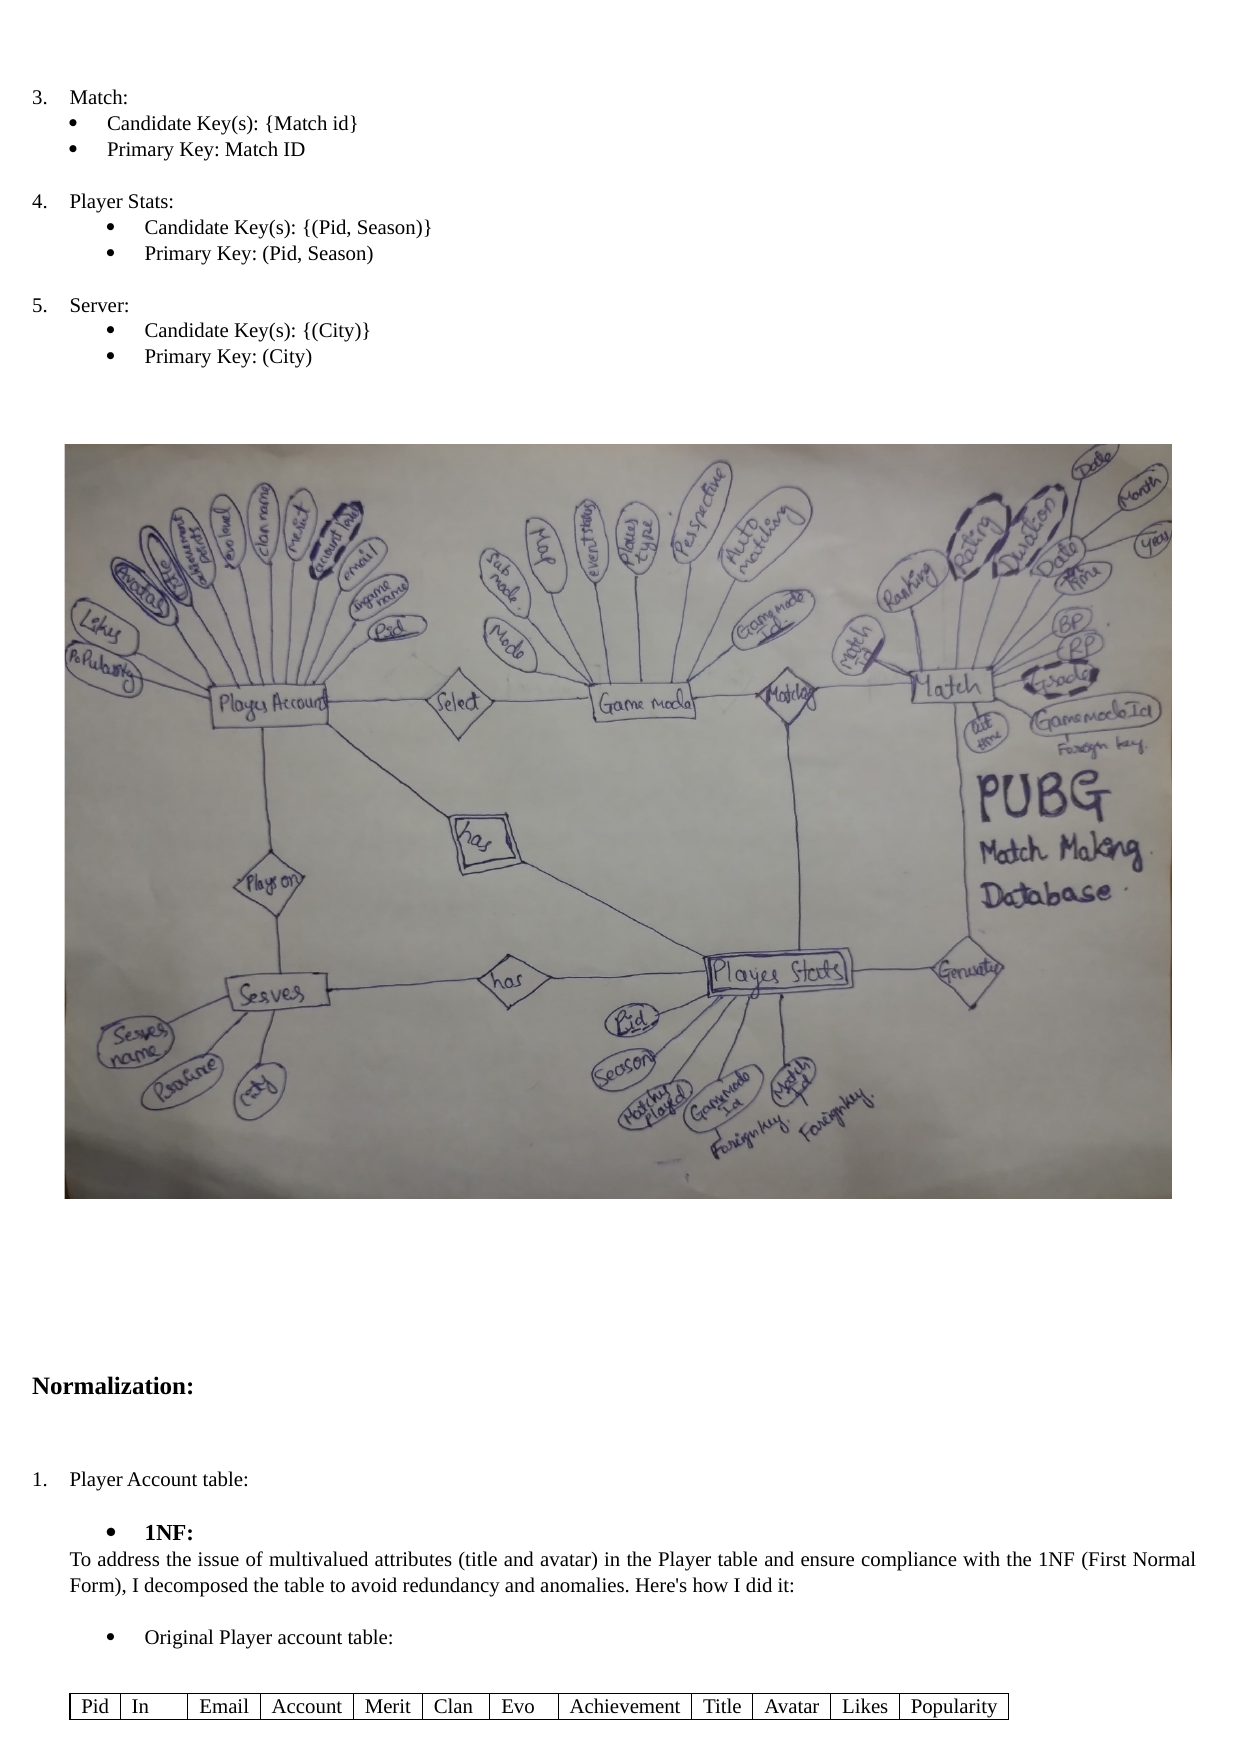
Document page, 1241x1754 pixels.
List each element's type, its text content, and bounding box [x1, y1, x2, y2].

list Candidate Key(s): {(City)} [107, 318, 1198, 342]
list To address the issue of multivalued attributes (title and avatar) in the Player table and ensure compliance with the 1NF (First Normal Form), I decomposed the table to avoid redundancy and anomalies. Here's how I did it: [69, 1547, 1198, 1597]
table_header In game name [121, 1694, 187, 1718]
list Candidate Key(s): {(Pid, Season)} [107, 215, 1198, 239]
table_header Evo level [490, 1694, 558, 1718]
list Original Player account table: [107, 1625, 1198, 1649]
table_header Title [692, 1694, 752, 1718]
text Normalization: [32, 1371, 1198, 1400]
list Primary Key: (Pid, Season) [107, 241, 1198, 265]
list Player Stats: [32, 189, 1198, 213]
list Primary Key: Match ID [69, 137, 1198, 161]
table_header Pid [71, 1694, 120, 1718]
list Candidate Key(s): {Match id} [69, 111, 1198, 135]
list Server: [32, 292, 1198, 317]
list Player Account table: [32, 1467, 1198, 1491]
table_header Likes [831, 1694, 899, 1718]
table_header Merit [354, 1694, 422, 1718]
table_header Email [188, 1694, 260, 1718]
table_header Achievement points [559, 1694, 691, 1718]
list Match: [32, 85, 1198, 109]
table_header Avatar [753, 1694, 830, 1718]
picture [64, 444, 1172, 1199]
list 1NF: [107, 1518, 1198, 1545]
table_header Account Level [261, 1694, 353, 1718]
table_header Clan name [423, 1694, 489, 1718]
table_header Popularity [900, 1694, 1008, 1718]
list Primary Key: (City) [107, 344, 1198, 368]
